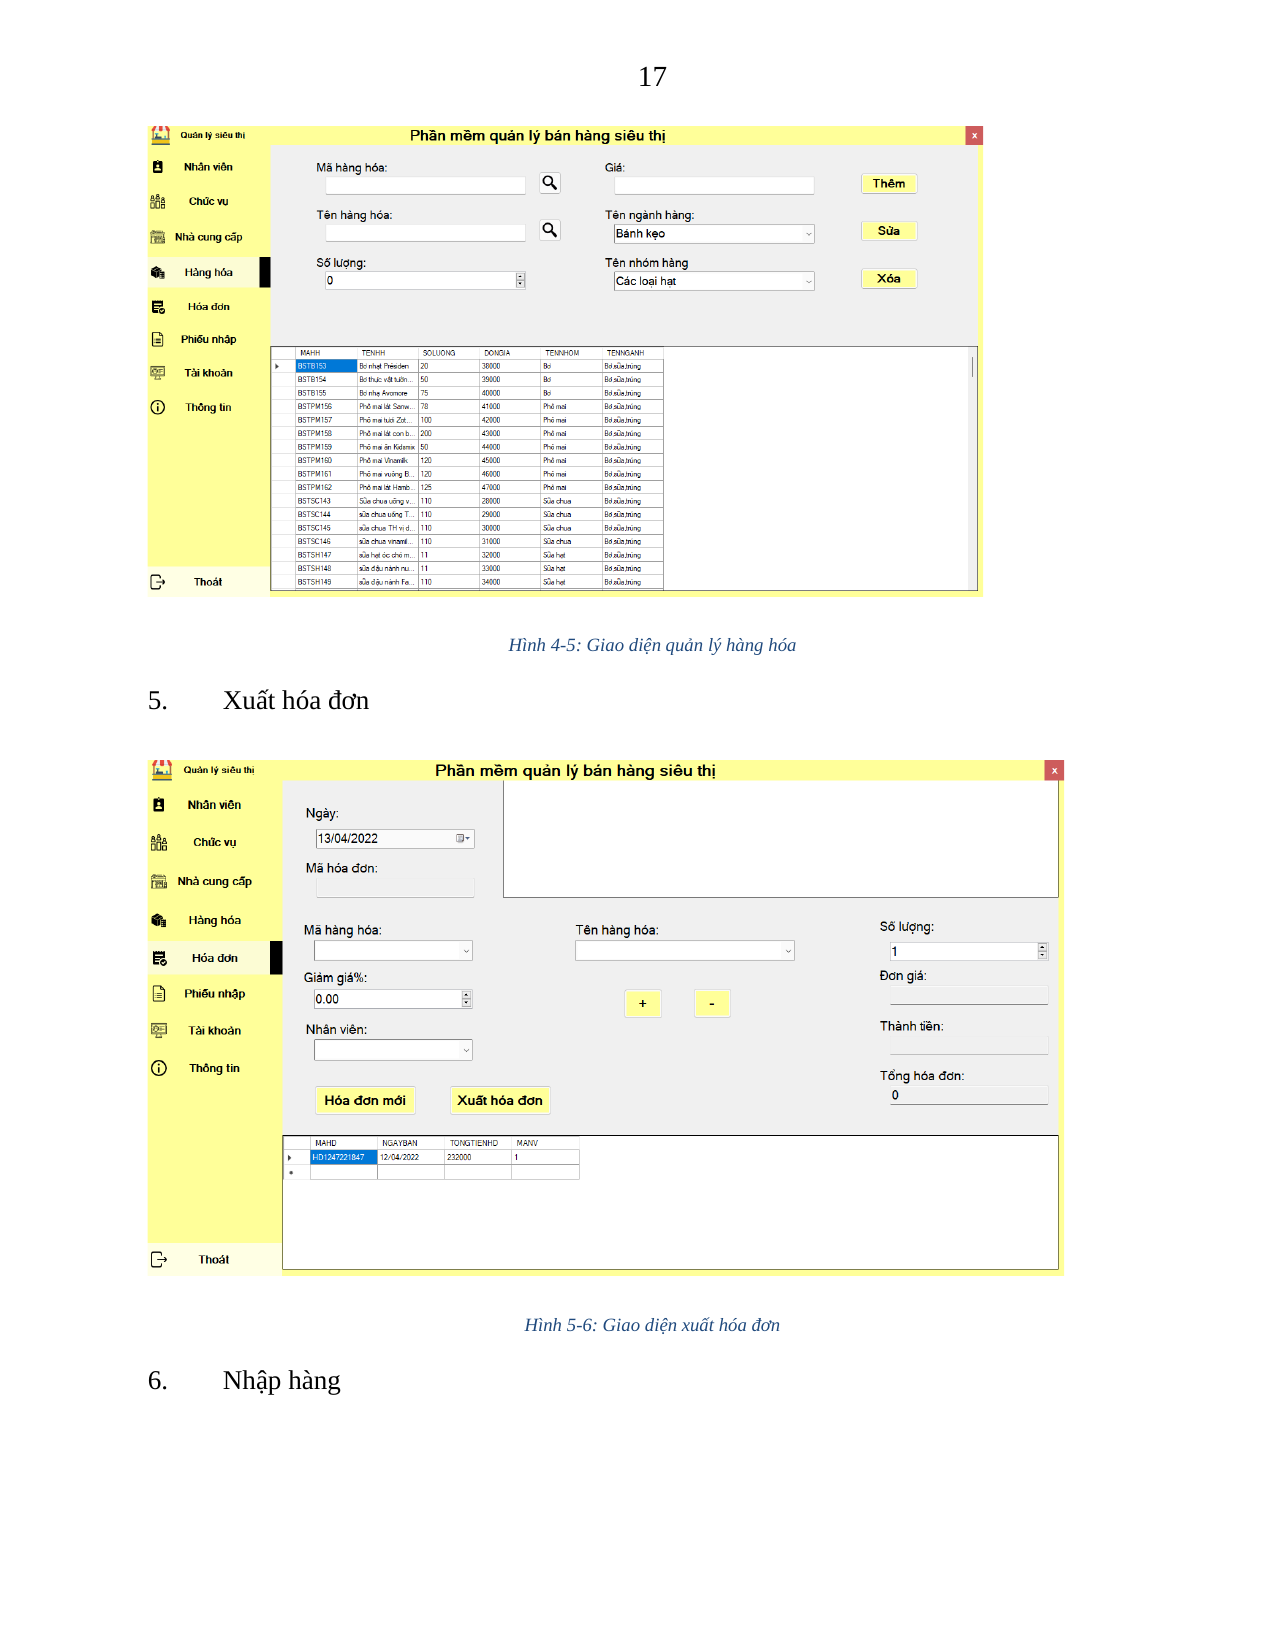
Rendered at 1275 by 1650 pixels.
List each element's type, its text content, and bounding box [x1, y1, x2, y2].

picture [147, 126, 984, 597]
picture [147, 760, 1065, 1276]
subtitle Xuất hóa đơn [148, 684, 1157, 716]
subtitle Nhập hàng [148, 1364, 1157, 1395]
